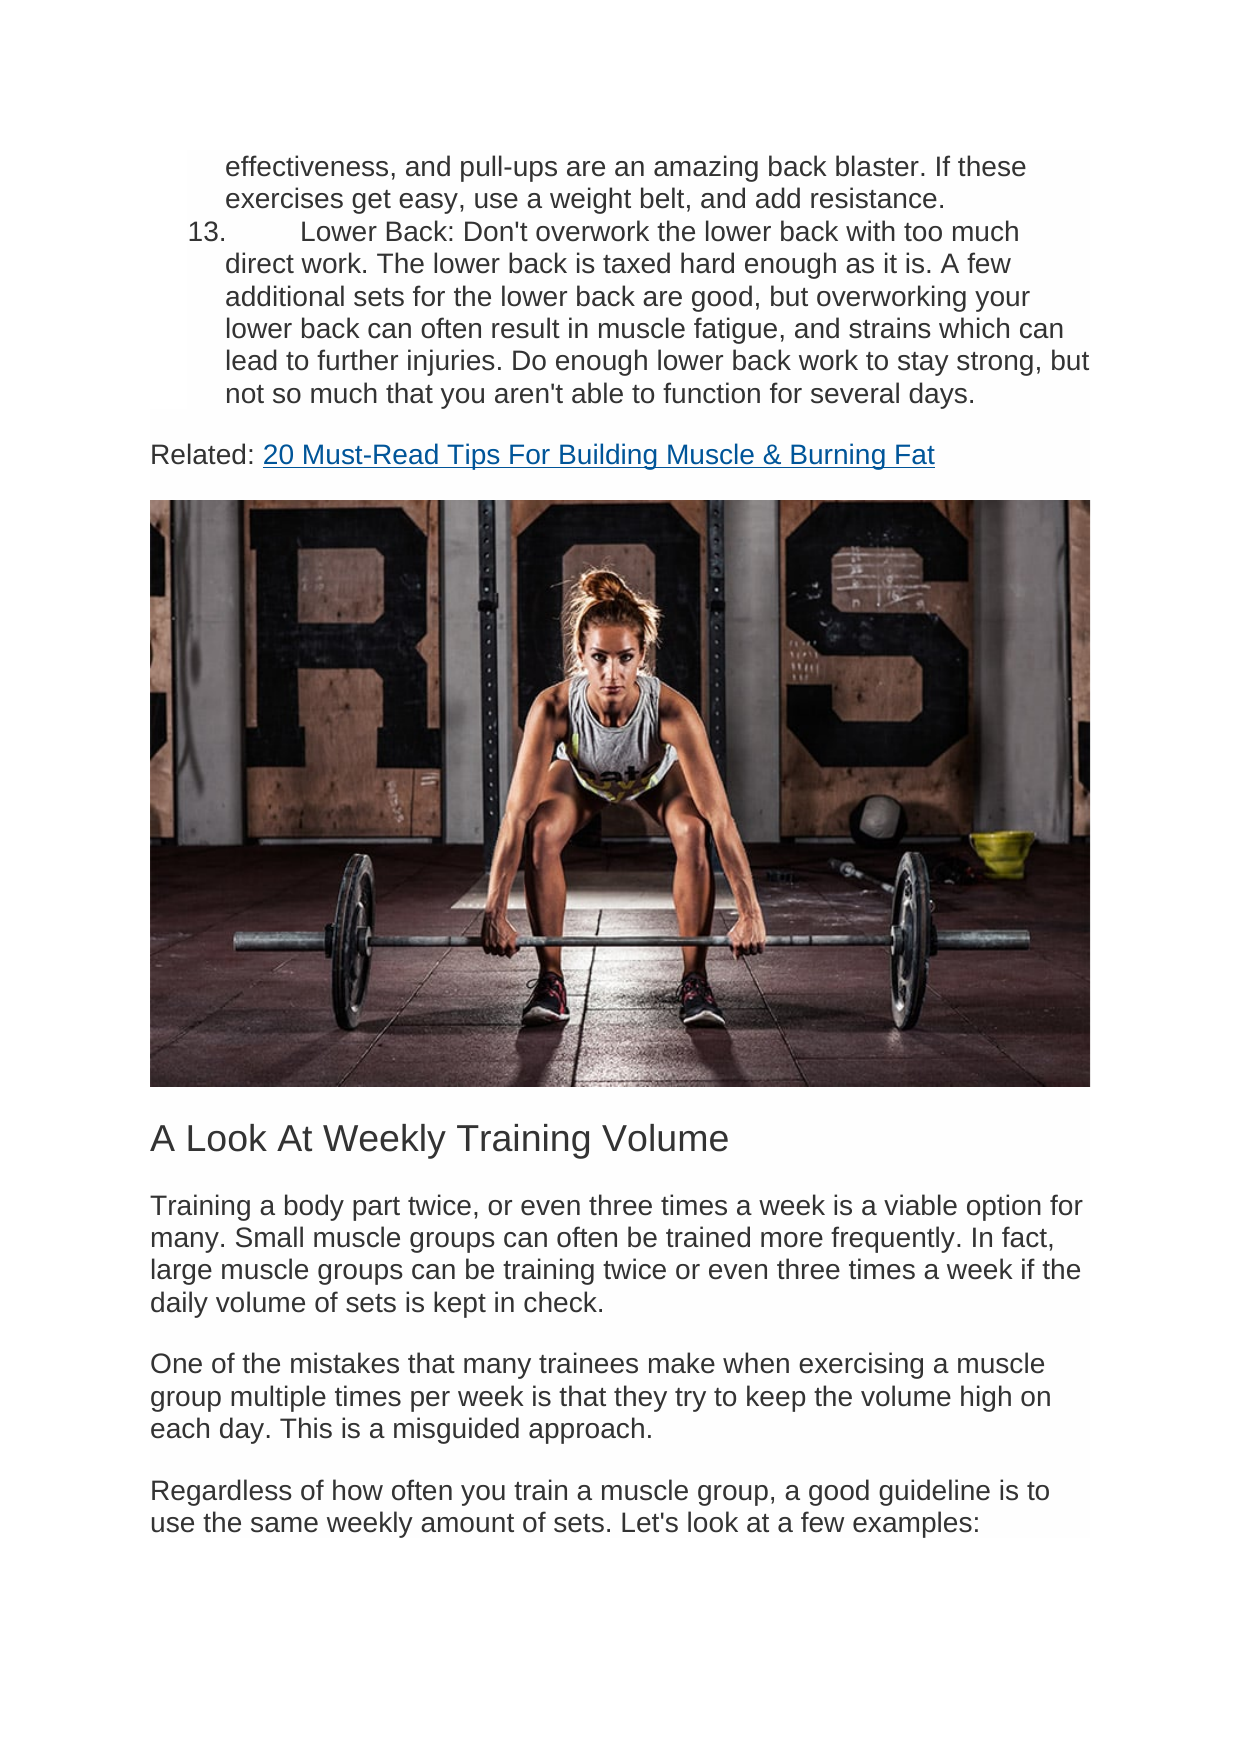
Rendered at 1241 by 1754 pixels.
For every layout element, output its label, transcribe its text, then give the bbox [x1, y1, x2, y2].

list Lower Back: Don't overwork the lower back with too much direct work. The lower back is taxed hard enough as it is. A few additional sets for the lower back are good, but overworking your lower back can often result in muscle fatigue, and strains which can lead to further injuries. Do enough lower back work to stay strong, but not so much that you aren't able to function for several days. [187, 215, 1090, 409]
text Regardless of how often you train a muscle group, a good guideline is to use the same weekly amount of sets. Let's look at a few examples: [150, 1474, 1090, 1538]
picture [150, 500, 1091, 1087]
text Training a body part twice, or even three times a week is a viable option for many. Small muscle groups can often be trained more frequently. In fact, large muscle groups can be training twice or even three times a week if the daily volume of sets is kept in check. [150, 1188, 1090, 1318]
text Related: 20 Must-Read Tips For Building Muscle & Burning Fat [150, 438, 1090, 471]
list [187, 150, 1090, 215]
text A Look At Weekly Training Volume [150, 1116, 1090, 1159]
text One of the mistakes that many trainees make when exercising a muscle group multiple times per week is that they try to keep the volume high on each day. This is a misguided approach. [150, 1347, 1090, 1444]
